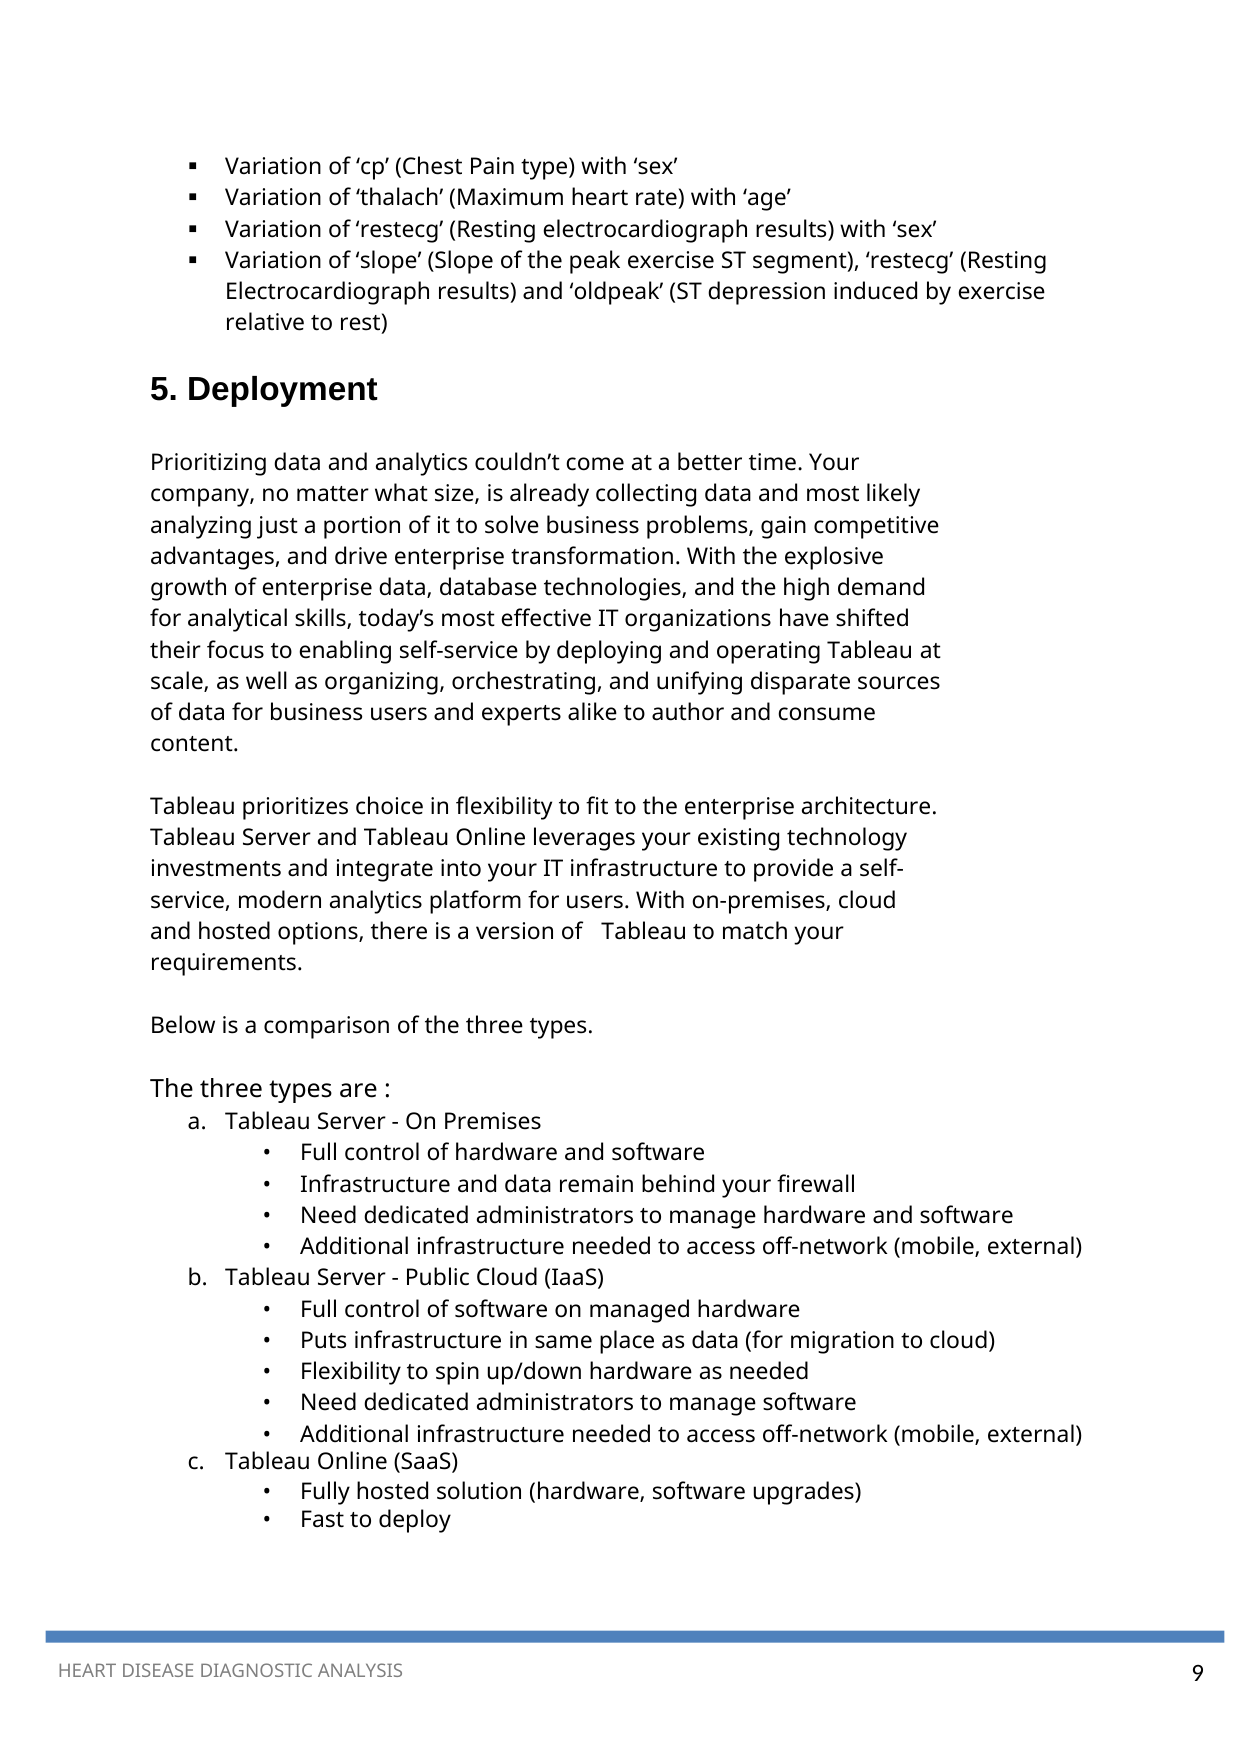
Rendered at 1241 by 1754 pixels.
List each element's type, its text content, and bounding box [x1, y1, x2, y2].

list Variation of ‘thalach’ (Maximum heart rate) with ‘age’ [187, 181, 1090, 212]
text The three types are : [150, 1071, 1090, 1105]
list Flexibility to spin up/down hardware as needed [262, 1355, 1090, 1386]
list Need dedicated administrators to manage hardware and software [262, 1199, 1090, 1230]
list Additional infrastructure needed to access off-network (mobile, external) [262, 1418, 1090, 1449]
list Variation of ‘cp’ (Chest Pain type) with ‘sex’ [187, 150, 1090, 181]
list Puts infrastructure in same place as data (for migration to cloud) [262, 1324, 1090, 1355]
list Full control of hardware and software [262, 1136, 1090, 1168]
list Variation of ‘slope’ (Slope of the peak exercise ST segment), ‘restecg’ (Resting Electrocardiograph results) and ‘oldpeak’ (ST depression induced by exercise relative to rest) [187, 244, 1090, 337]
list Additional infrastructure needed to access off-network (mobile, external) [262, 1230, 1090, 1261]
subtitle 5. Deployment [150, 369, 1090, 407]
list Full control of software on managed hardware [262, 1293, 1090, 1324]
list Tableau Online (SaaS) [187, 1449, 1090, 1475]
list Variation of ‘restecg’ (Resting electrocardiograph results) with ‘sex’ [187, 212, 1090, 244]
list Need dedicated administrators to manage software [262, 1386, 1090, 1418]
list Tableau Server - On Premises [187, 1105, 1090, 1136]
list Infrastructure and data remain behind your firewall [262, 1168, 1090, 1199]
list Fully hosted solution (hardware, software upgrades) [262, 1475, 1090, 1506]
list Tableau Server - Public Cloud (IaaS) [187, 1261, 1090, 1293]
text Tableau prioritizes choice in flexibility to fit to the enterprise architecture. Tableau Server and Tableau Online leverages your existing technology investments and integrate into your IT infrastructure to provide a self-service, modern analytics platform for users. With on-premises, cloud and hosted options, there is a version of Tableau to match your requirements. [150, 790, 941, 977]
list Fast to deploy [262, 1506, 1090, 1533]
text Prioritizing data and analytics couldn’t come at a better time. Your company, no matter what size, is already collecting data and most likely analyzing just a portion of it to solve business problems, gain competitive advantages, and drive enterprise transformation. With the explosive growth of enterprise data, database technologies, and the high demand for analytical skills, today’s most effective IT organizations have shifted their focus to enabling self-service by deploying and operating Tableau at scale, as well as organizing, orchestrating, and unifying disparate sources of data for business users and experts alike to author and consume content. [150, 446, 946, 758]
text Below is a comparison of the three types. [150, 1008, 941, 1040]
